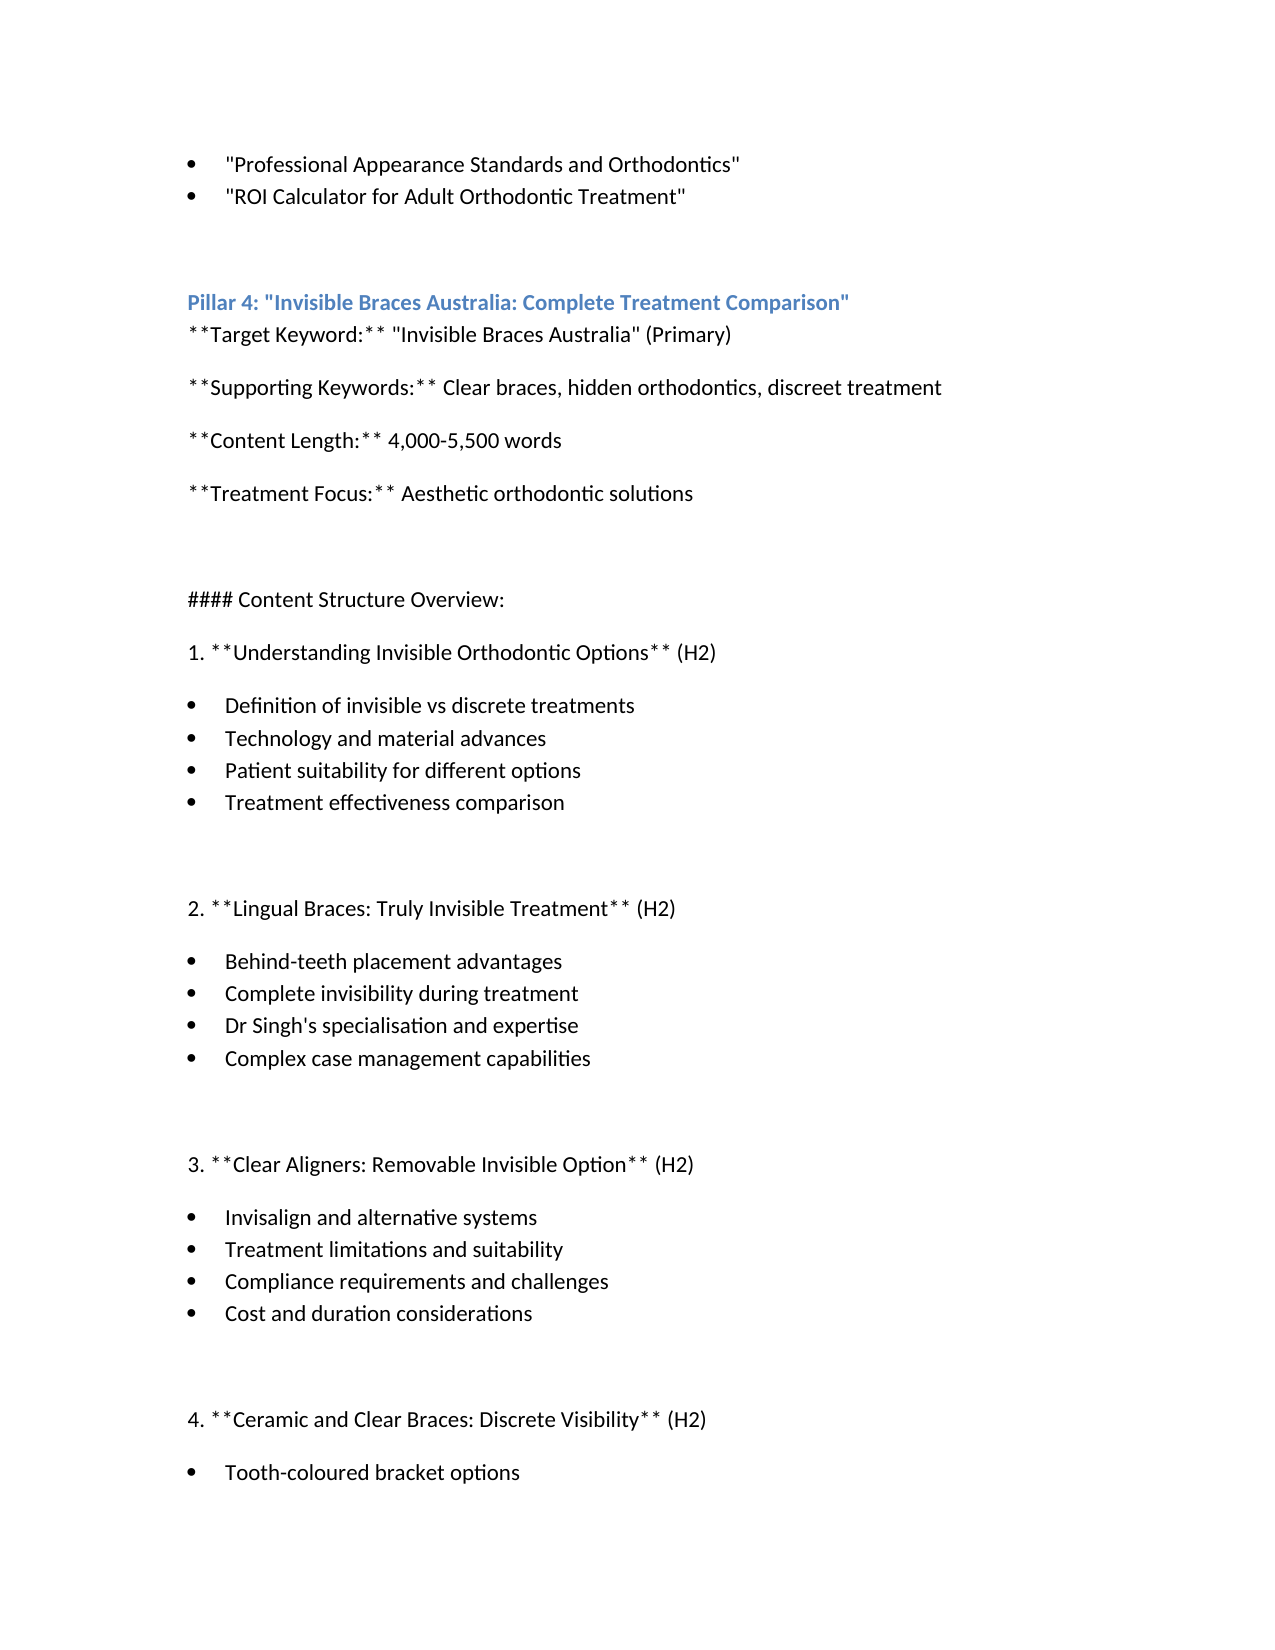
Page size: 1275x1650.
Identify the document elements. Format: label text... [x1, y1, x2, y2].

list Compliance requirements and challenges [187, 1267, 1087, 1295]
text #### Content Structure Overview: [187, 586, 1087, 613]
list Behind-teeth placement advantages [187, 947, 1087, 975]
text 4. **Ceramic and Clear Braces: Discrete Visibility** (H2) [187, 1405, 1087, 1433]
list Complex case management capabilities [187, 1044, 1087, 1072]
list Tooth-coloured bracket options [187, 1458, 1087, 1486]
list Complete invisibility during treatment [187, 979, 1087, 1007]
text 1. **Understanding Invisible Orthodontic Options** (H2) [187, 638, 1087, 667]
text 3. **Clear Aligners: Removable Invisible Option** (H2) [187, 1150, 1087, 1178]
list "Professional Appearance Standards and Orthodontics" [187, 150, 1087, 178]
list Cost and duration considerations [187, 1299, 1087, 1327]
list Invisalign and alternative systems [187, 1203, 1087, 1231]
text 2. **Lingual Braces: Truly Invisible Treatment** (H2) [187, 894, 1087, 922]
list Definition of invisible vs discrete treatments [187, 692, 1087, 719]
list Treatment effectiveness comparison [187, 788, 1087, 816]
text **Treatment Focus:** Aesthetic orthodontic solutions [187, 479, 1087, 507]
list Treatment limitations and suitability [187, 1235, 1087, 1263]
list Technology and material advances [187, 724, 1087, 752]
list Dr Singh's specialisation and expertise [187, 1012, 1087, 1039]
list "ROI Calculator for Adult Orthodontic Treatment" [187, 182, 1087, 210]
text **Target Keyword:** "Invisible Braces Australia" (Primary) [187, 320, 1087, 348]
text **Content Length:** 4,000-5,500 words [187, 426, 1087, 454]
text **Supporting Keywords:** Clear braces, hidden orthodontics, discreet treatment [187, 373, 1087, 401]
subtitle Pillar 4: "Invisible Braces Australia: Complete Treatment Comparison" [187, 288, 1087, 316]
list Patient suitability for different options [187, 756, 1087, 784]
